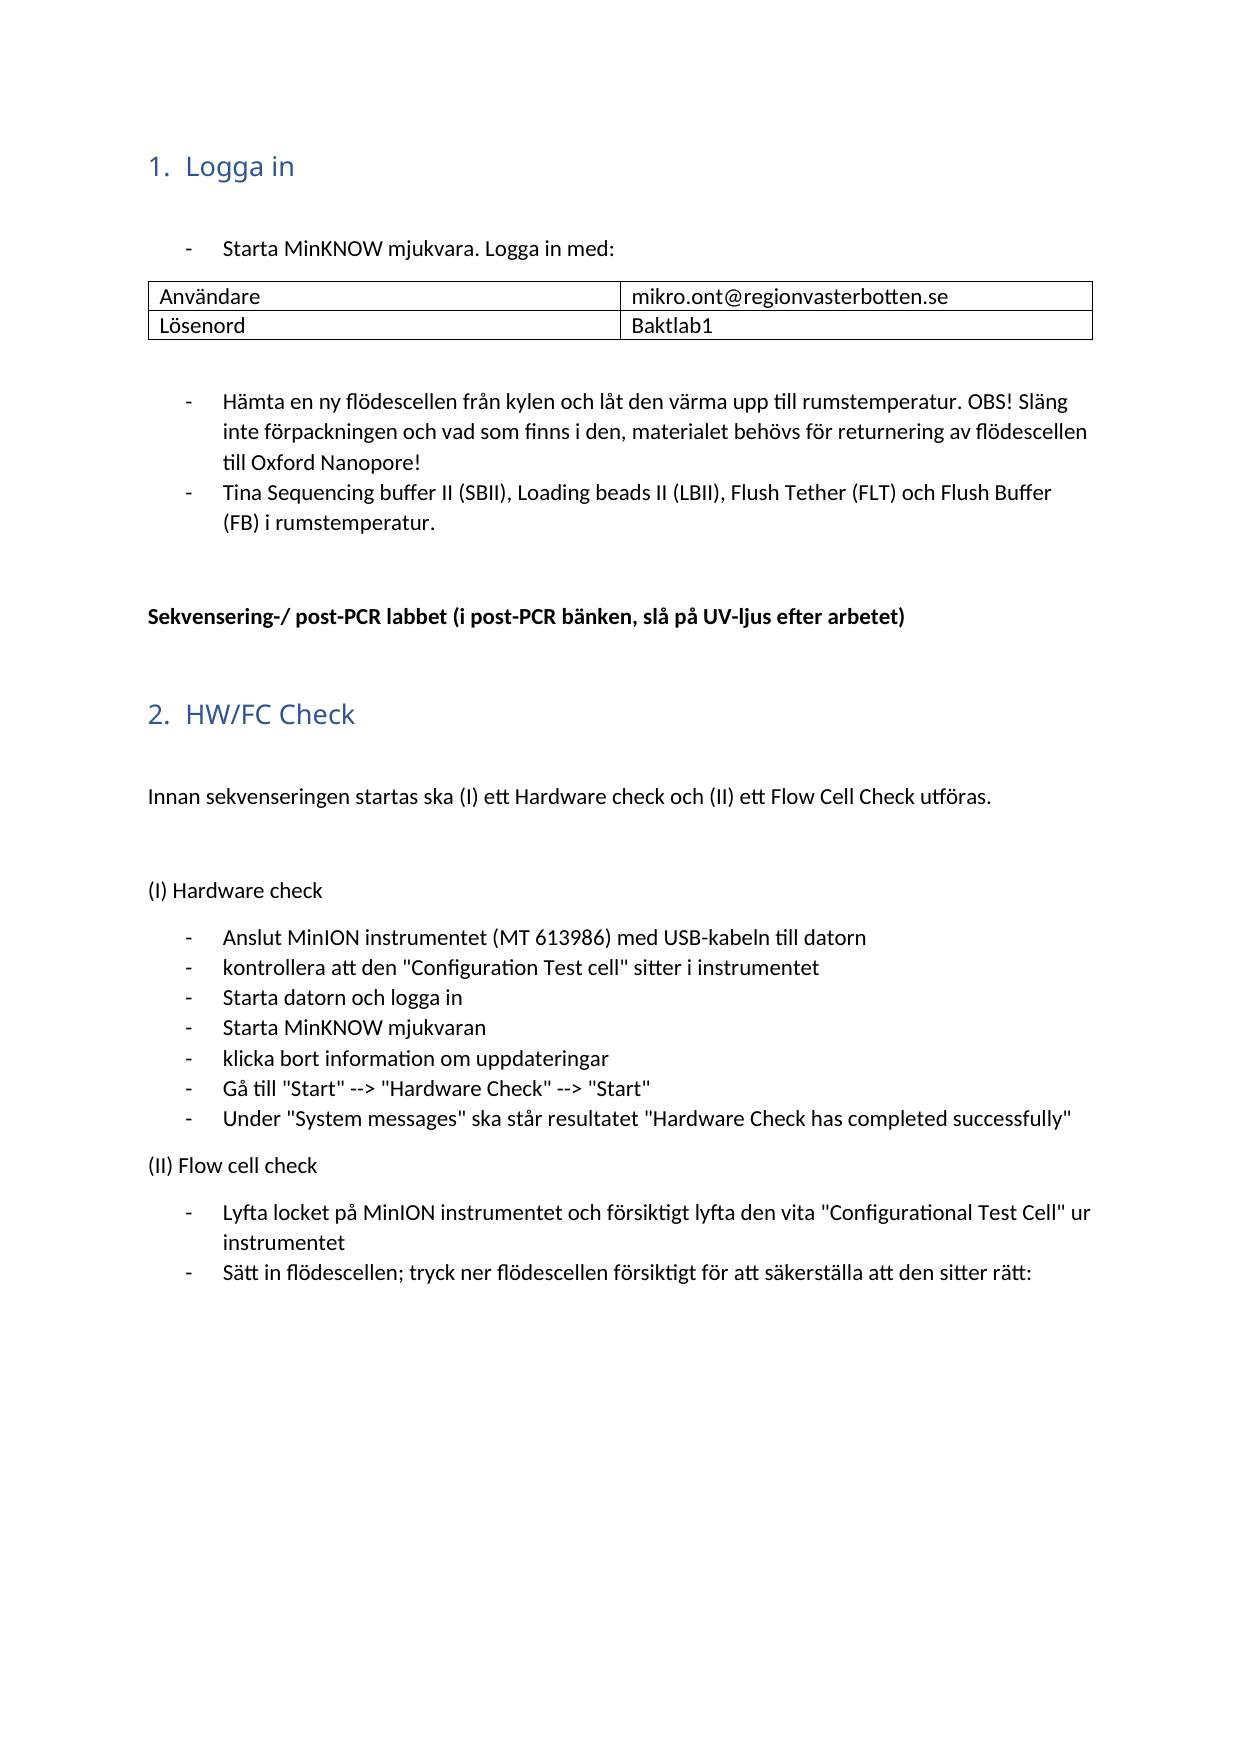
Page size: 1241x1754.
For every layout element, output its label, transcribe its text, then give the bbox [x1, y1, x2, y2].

table_cell Lösenord [149, 311, 620, 339]
text Innan sekvenseringen startas ska (I) ett Hardware check och (II) ett Flow Cell Check utföras. [148, 782, 1093, 810]
list kontrollera att den "Configuration Test cell" sitter i instrumentet [185, 953, 1093, 981]
subtitle HW/FC Check [148, 696, 1093, 732]
text (II) Flow cell check [148, 1151, 1093, 1179]
list Tina Sequencing buffer II (SBII), Loading beads II (LBII), Flush Tether (FLT) och Flush Buffer (FB) i rumstemperatur. [185, 478, 1093, 536]
list Hämta en ny flödescellen från kylen och låt den värma upp till rumstemperatur. OBS! Släng inte förpackningen och vad som finns i den, materialet behövs för returnering av flödescellen till Oxford Nanopore! [185, 387, 1093, 476]
subtitle Logga in [148, 148, 1093, 184]
list Gå till "Start" --> "Hardware Check" --> "Start" [185, 1074, 1093, 1102]
list Anslut MinION instrumentet (MT 613986) med USB-kabeln till datorn [185, 923, 1093, 951]
table_header mikro.ont@regionvasterbotten.se [621, 282, 1092, 310]
table_cell Baktlab1 [621, 311, 1092, 339]
list Starta MinKNOW mjukvara. Logga in med: [185, 234, 1093, 262]
text (I) Hardware check [148, 876, 1093, 904]
list Under "System messages" ska står resultatet "Hardware Check has completed successfully" [185, 1104, 1093, 1132]
list Lyfta locket på MinION instrumentet och försiktigt lyfta den vita "Configurational Test Cell" ur instrumentet [185, 1198, 1093, 1256]
list klicka bort information om uppdateringar [185, 1044, 1093, 1072]
table_header Användare [149, 282, 620, 310]
list Sätt in flödescellen; tryck ner flödescellen försiktigt för att säkerställa att den sitter rätt: [185, 1258, 1093, 1286]
list Starta MinKNOW mjukvaran [185, 1013, 1093, 1041]
list Starta datorn och logga in [185, 983, 1093, 1011]
text Sekvensering-/ post-PCR labbet (i post-PCR bänken, slå på UV-ljus efter arbetet) [148, 602, 1093, 630]
